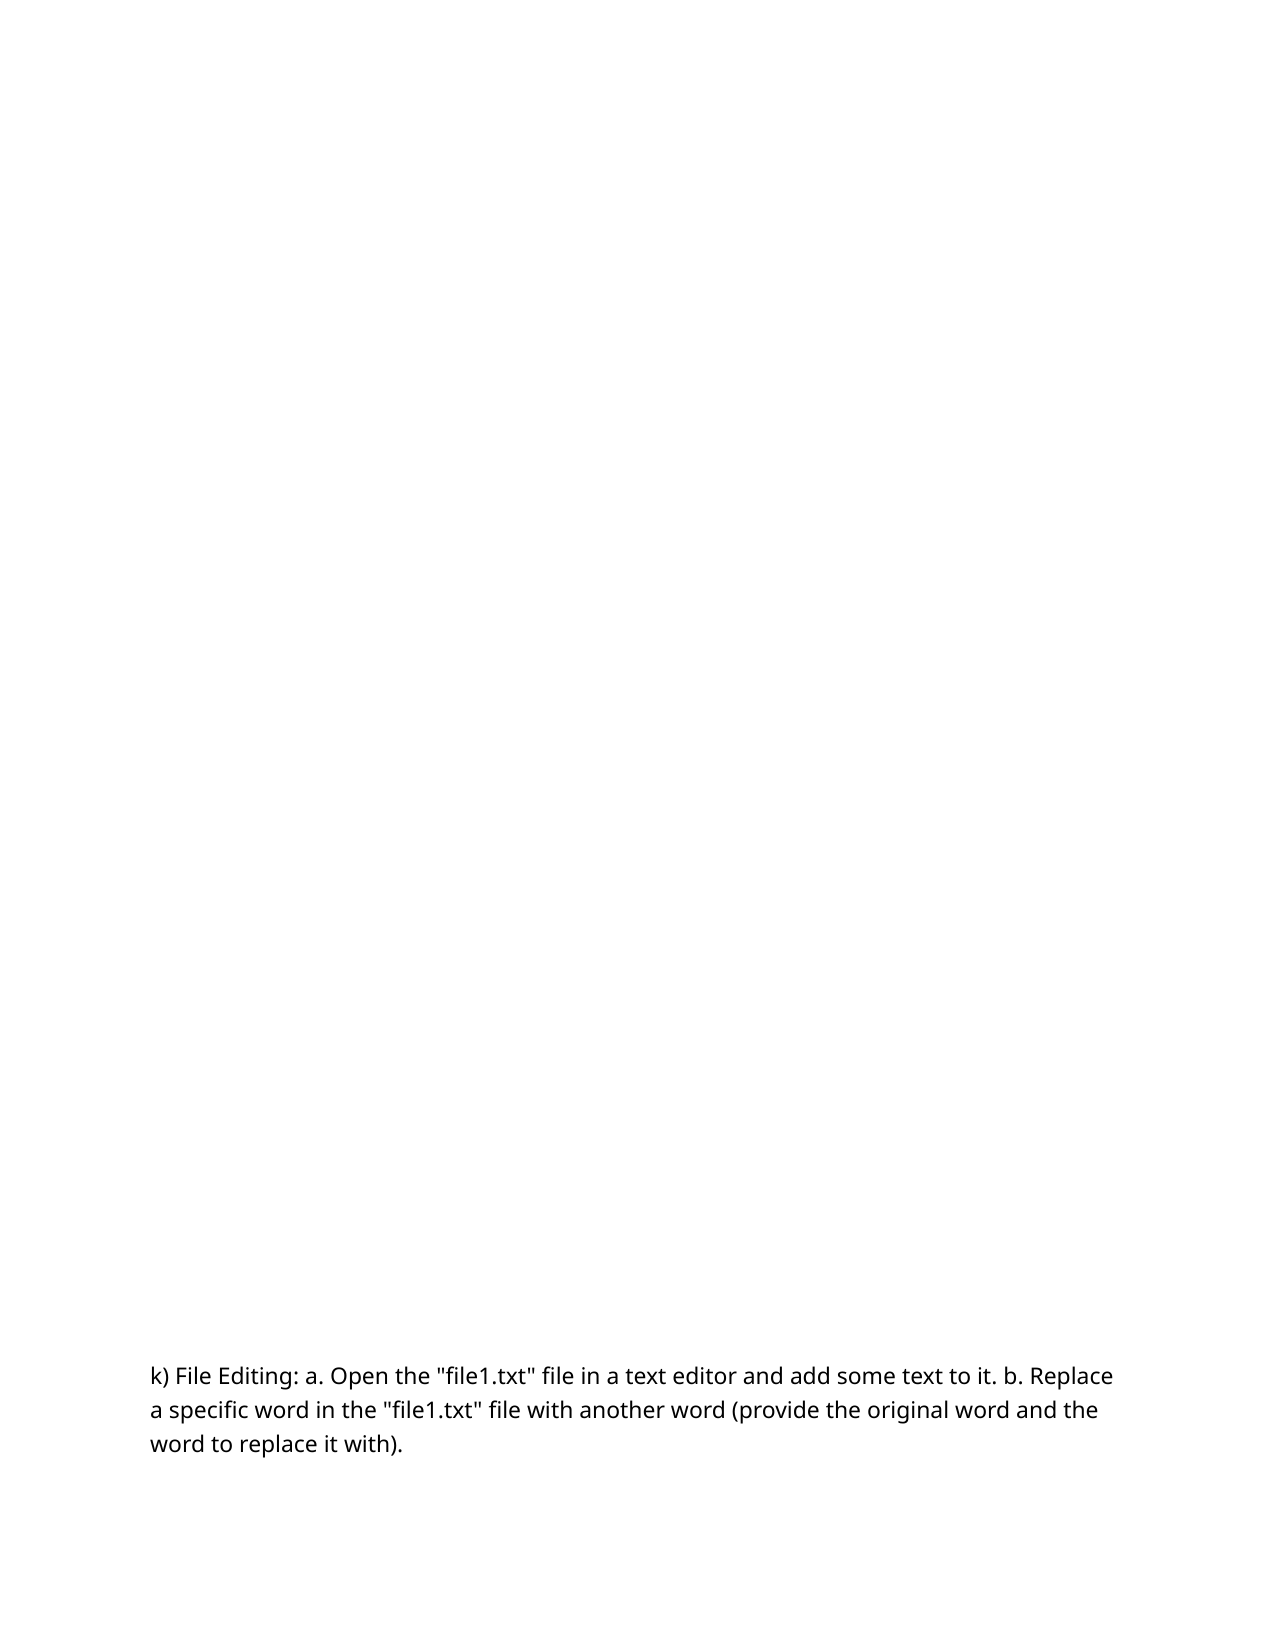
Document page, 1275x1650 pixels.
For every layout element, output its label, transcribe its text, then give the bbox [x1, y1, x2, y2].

text k) File Editing: a. Open the "file1.txt" file in a text editor and add some text to it. b. Replace a specific word in the "file1.txt" file with another word (provide the original word and the word to replace it with). [150, 1360, 1125, 1459]
